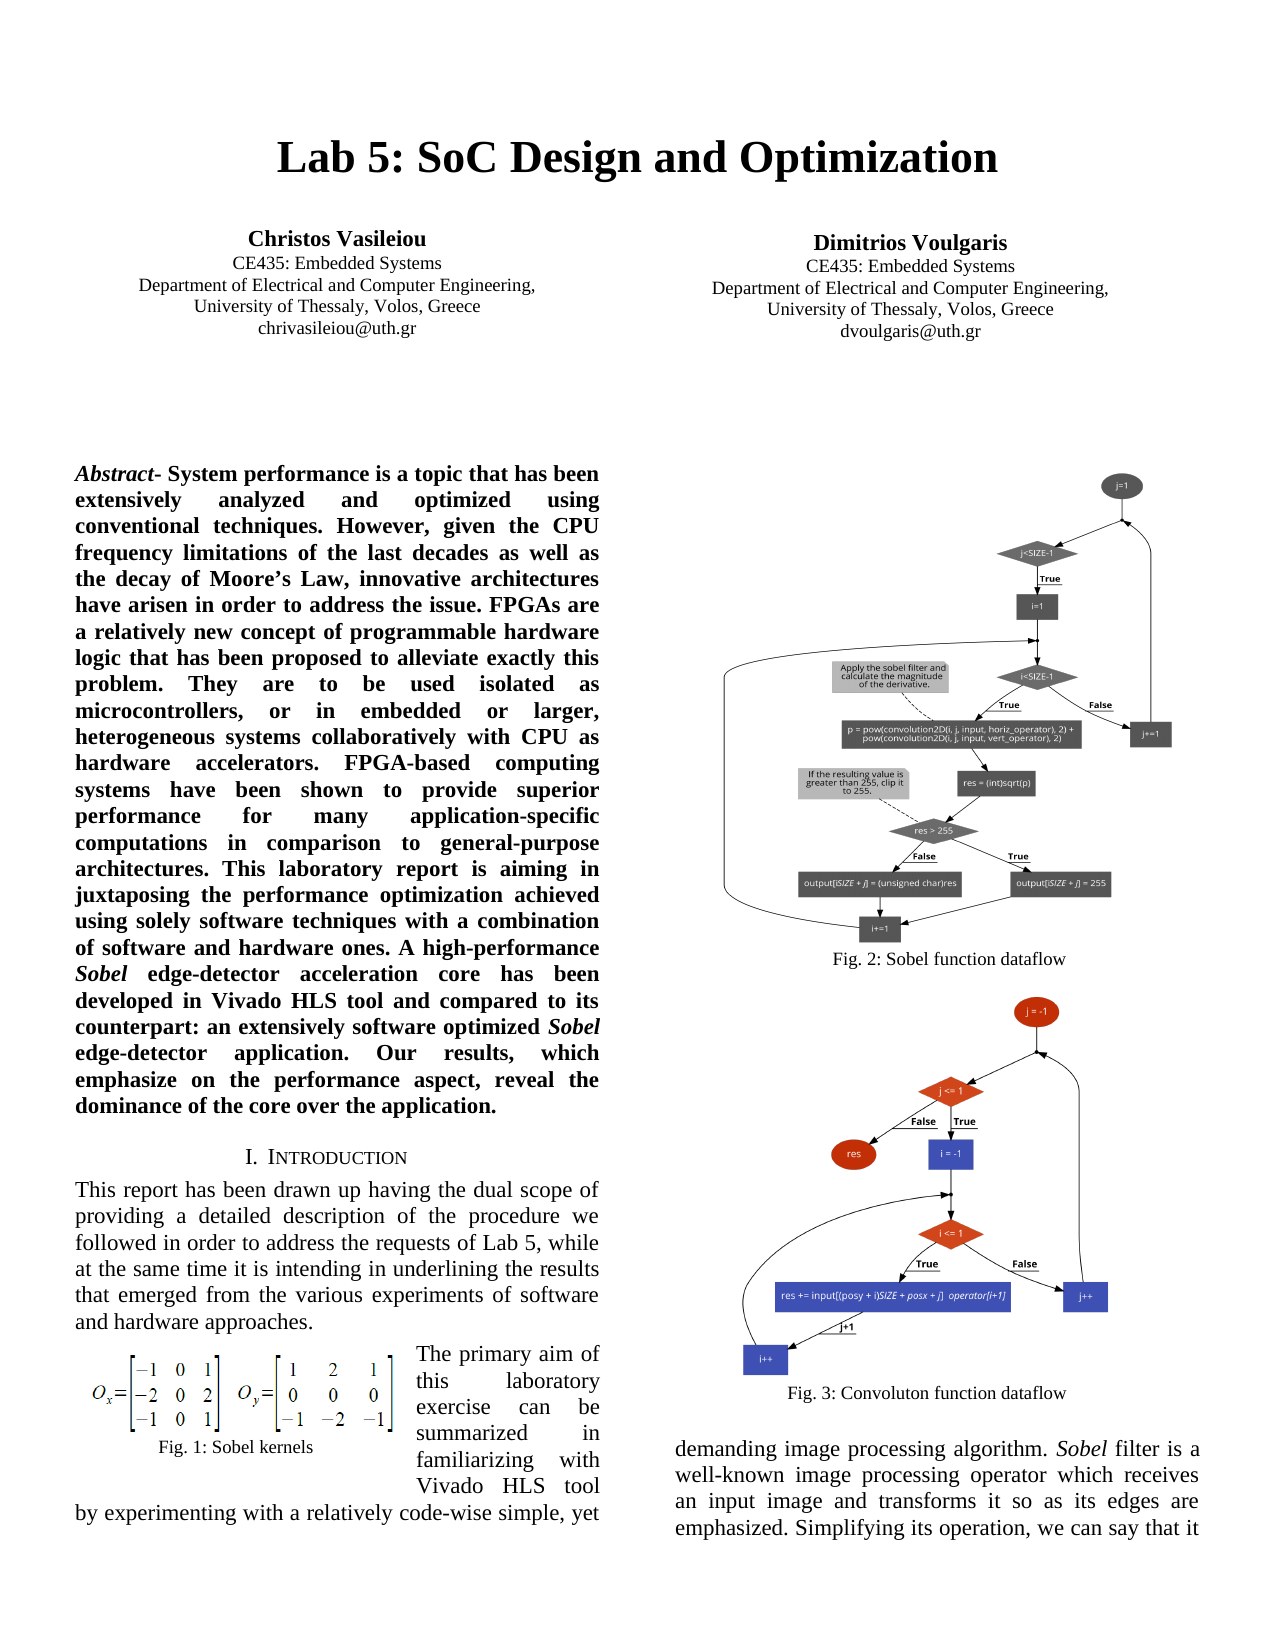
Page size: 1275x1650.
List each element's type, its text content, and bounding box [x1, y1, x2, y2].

text Abstract- System performance is a topic that has been extensively analyzed and optimized using conventional techniques. However, given the CPU frequency limitations of the last decades as well as the decay of Moore’s Law, innovative architectures have arisen in order to address the issue. FPGAs are a relatively new concept of programmable hardware logic that has been proposed to alleviate exactly this problem. They are to be used isolated as microcontrollers, or in embedded or larger, heterogeneous systems collaboratively with CPU as hardware accelerators. FPGA-based computing systems have been shown to provide superior performance for many application-specific computations in comparison to general-purpose architectures. This laboratory report is aiming in juxtaposing the performance optimization achieved using solely software techniques with a combination of software and hardware ones. A high-performance Sobel edge-detector acceleration core has been developed in Vivado HLS tool and compared to its counterpart: an extensively software optimized Sobel edge-detector application. Our results, which emphasize on the performance aspect, reveal the dominance of the core over the application. [75, 459, 600, 1118]
subtitle Lab 5: SoC Design and Optimization [75, 130, 1200, 183]
picture [739, 994, 1115, 1382]
list Introduction [66, 1143, 600, 1170]
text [75, 1340, 600, 1525]
text This report has been drawn up having the dual scope of providing a detailed description of the procedure we followed in order to address the requests of Lab 5, while at the same time it is intending in underlining the results that emerged from the various experiments of software and hardware approaches. [75, 1176, 600, 1334]
